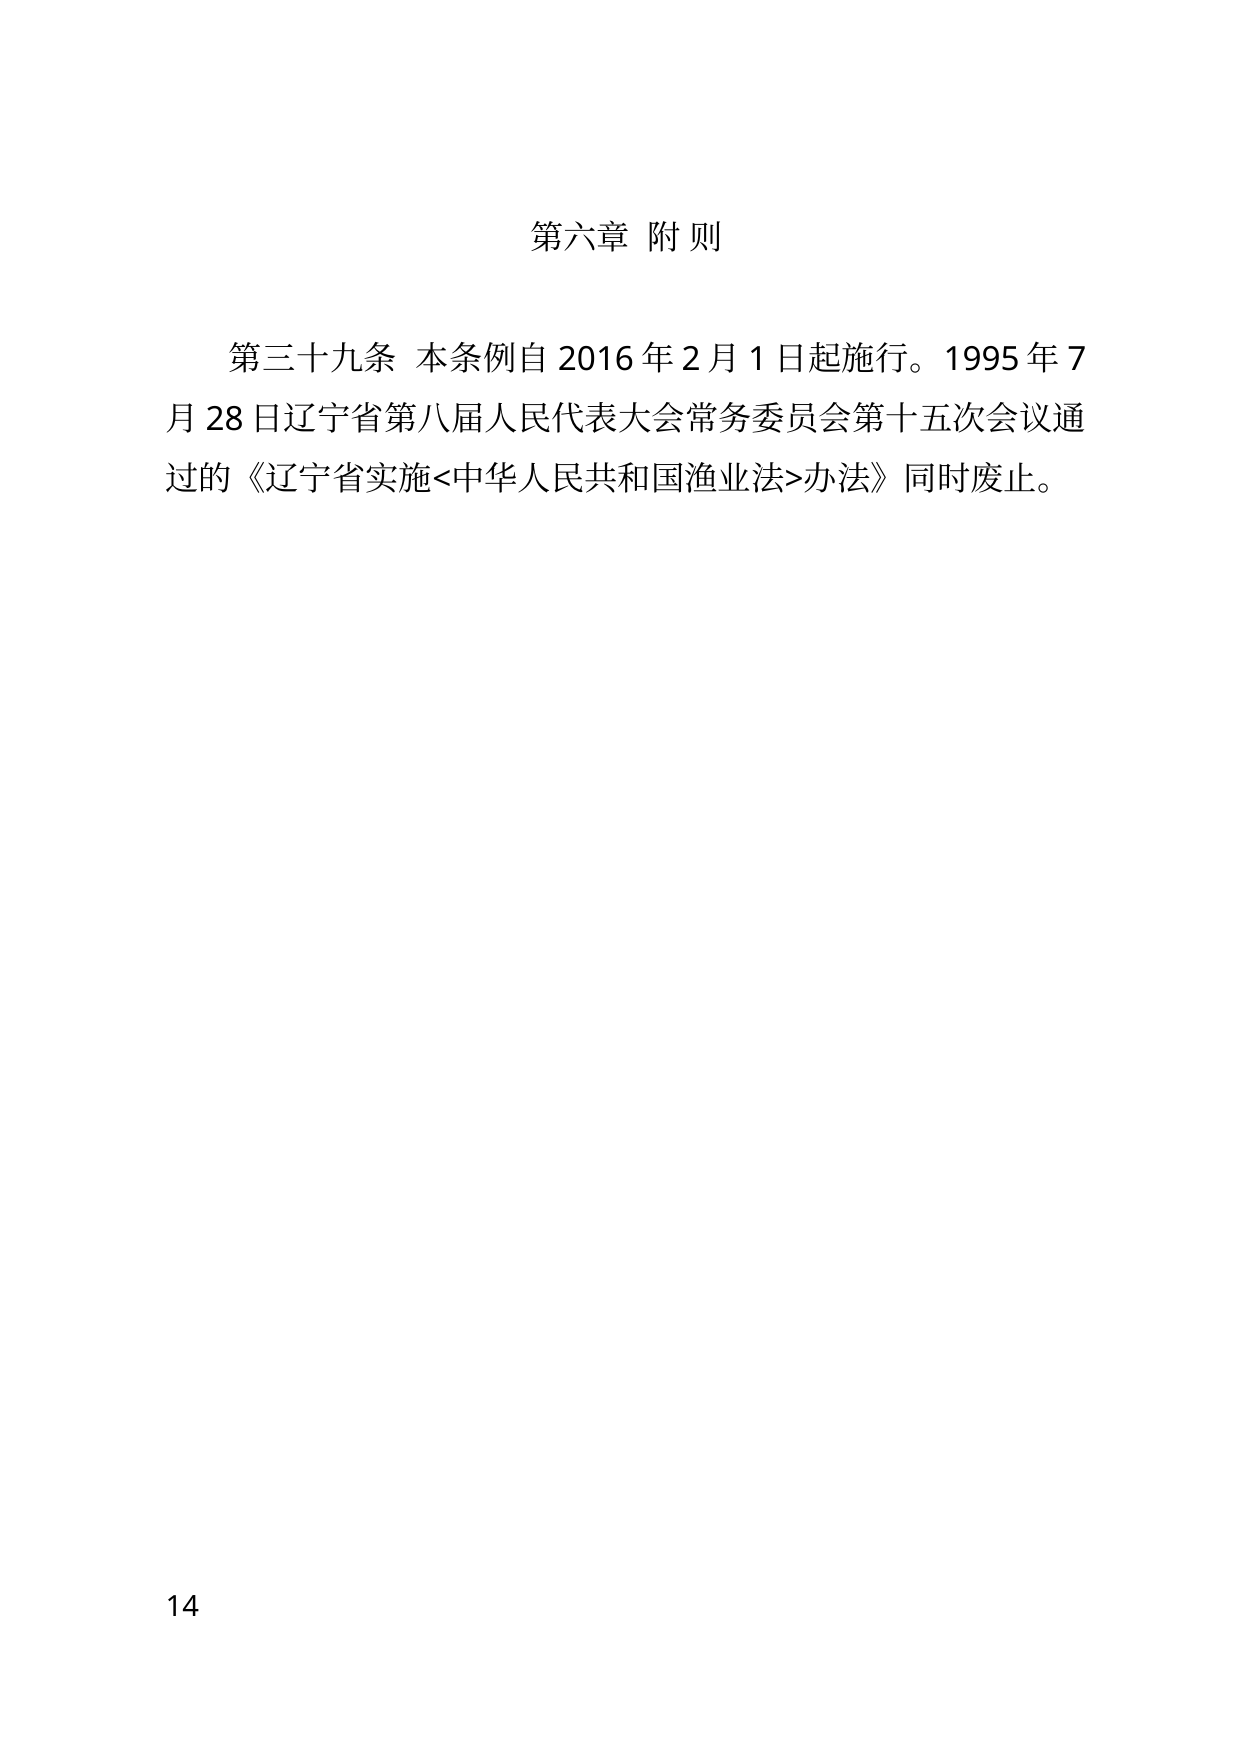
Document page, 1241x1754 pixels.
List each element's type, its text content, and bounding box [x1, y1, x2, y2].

text 第六章 附 则 [165, 201, 1087, 261]
text 第三十九条 本条例自2016年2月1日起施行。1995年7月28日辽宁省第八届人民代表大会常务委员会第十五次会议通过的《辽宁省实施<中华人民共和国渔业法>办法》同时废止。 [165, 322, 1087, 503]
